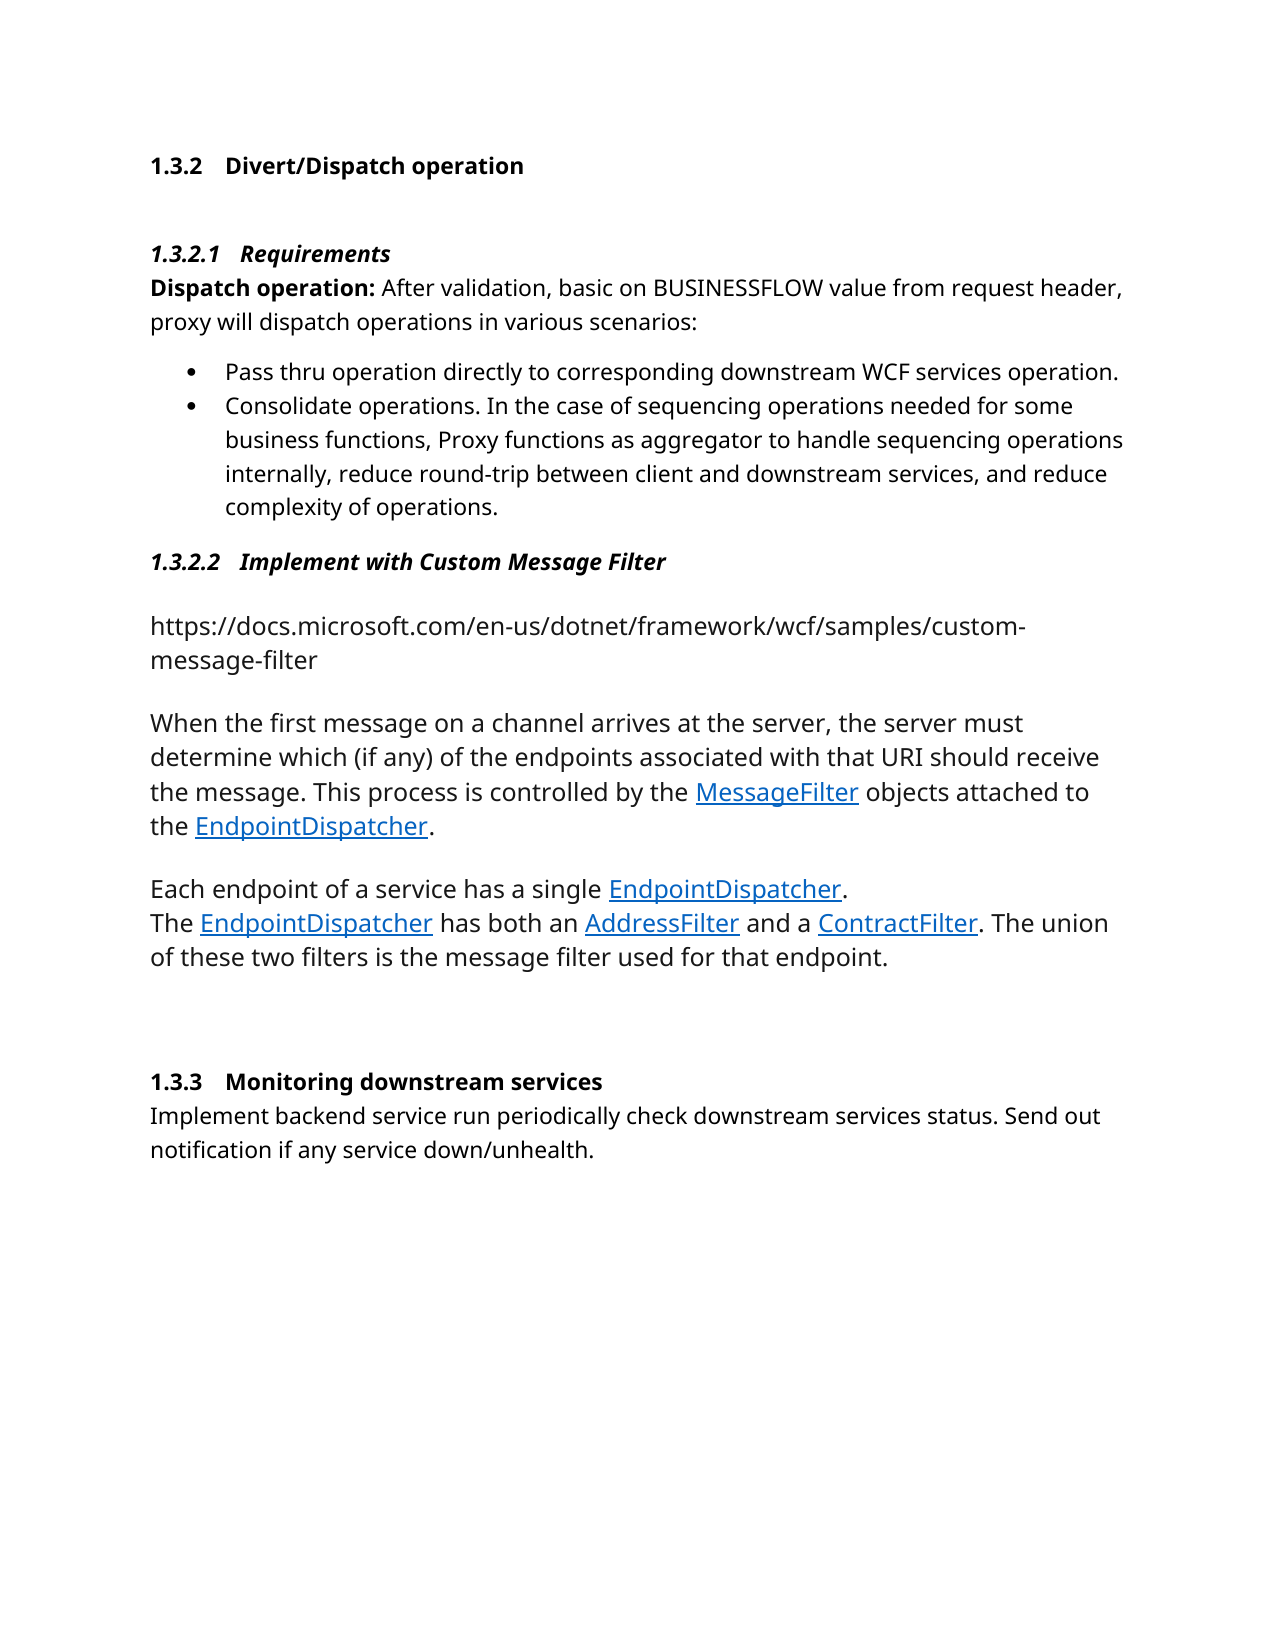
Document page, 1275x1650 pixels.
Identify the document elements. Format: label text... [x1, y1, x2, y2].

subtitle Monitoring downstream services [150, 1066, 1125, 1097]
text https://docs.microsoft.com/en-us/dotnet/framework/wcf/samples/custom-message-filter [150, 609, 1125, 677]
subtitle Requirements [150, 238, 1125, 269]
list Pass thru operation directly to corresponding downstream WCF services operation. [187, 356, 1125, 387]
text When the first message on a channel arrives at the server, the server must determine which (if any) of the endpoints associated with that URI should receive the message. This process is controlled by the MessageFilter objects attached to the EndpointDispatcher. [435, 706, 1125, 842]
text Each endpoint of a service has a single EndpointDispatcher. The EndpointDispatcher has both an AddressFilter and a ContractFilter. The union of these two filters is the message filter used for that endpoint. [150, 871, 1125, 974]
list Consolidate operations. In the case of sequencing operations needed for some business functions, Proxy functions as aggregator to handle sequencing operations internally, reduce round-trip between client and downstream services, and reduce complexity of operations. [187, 390, 1125, 522]
text Dispatch operation: After validation, basic on BUSINESSFLOW value from request header, proxy will dispatch operations in various scenarios: [150, 272, 1125, 337]
subtitle Divert/Dispatch operation [150, 150, 1125, 181]
subtitle Implement with Custom Message Filter [150, 546, 1125, 577]
text Implement backend service run periodically check downstream services status. Send out notification if any service down/unhealth. [150, 1100, 1125, 1165]
